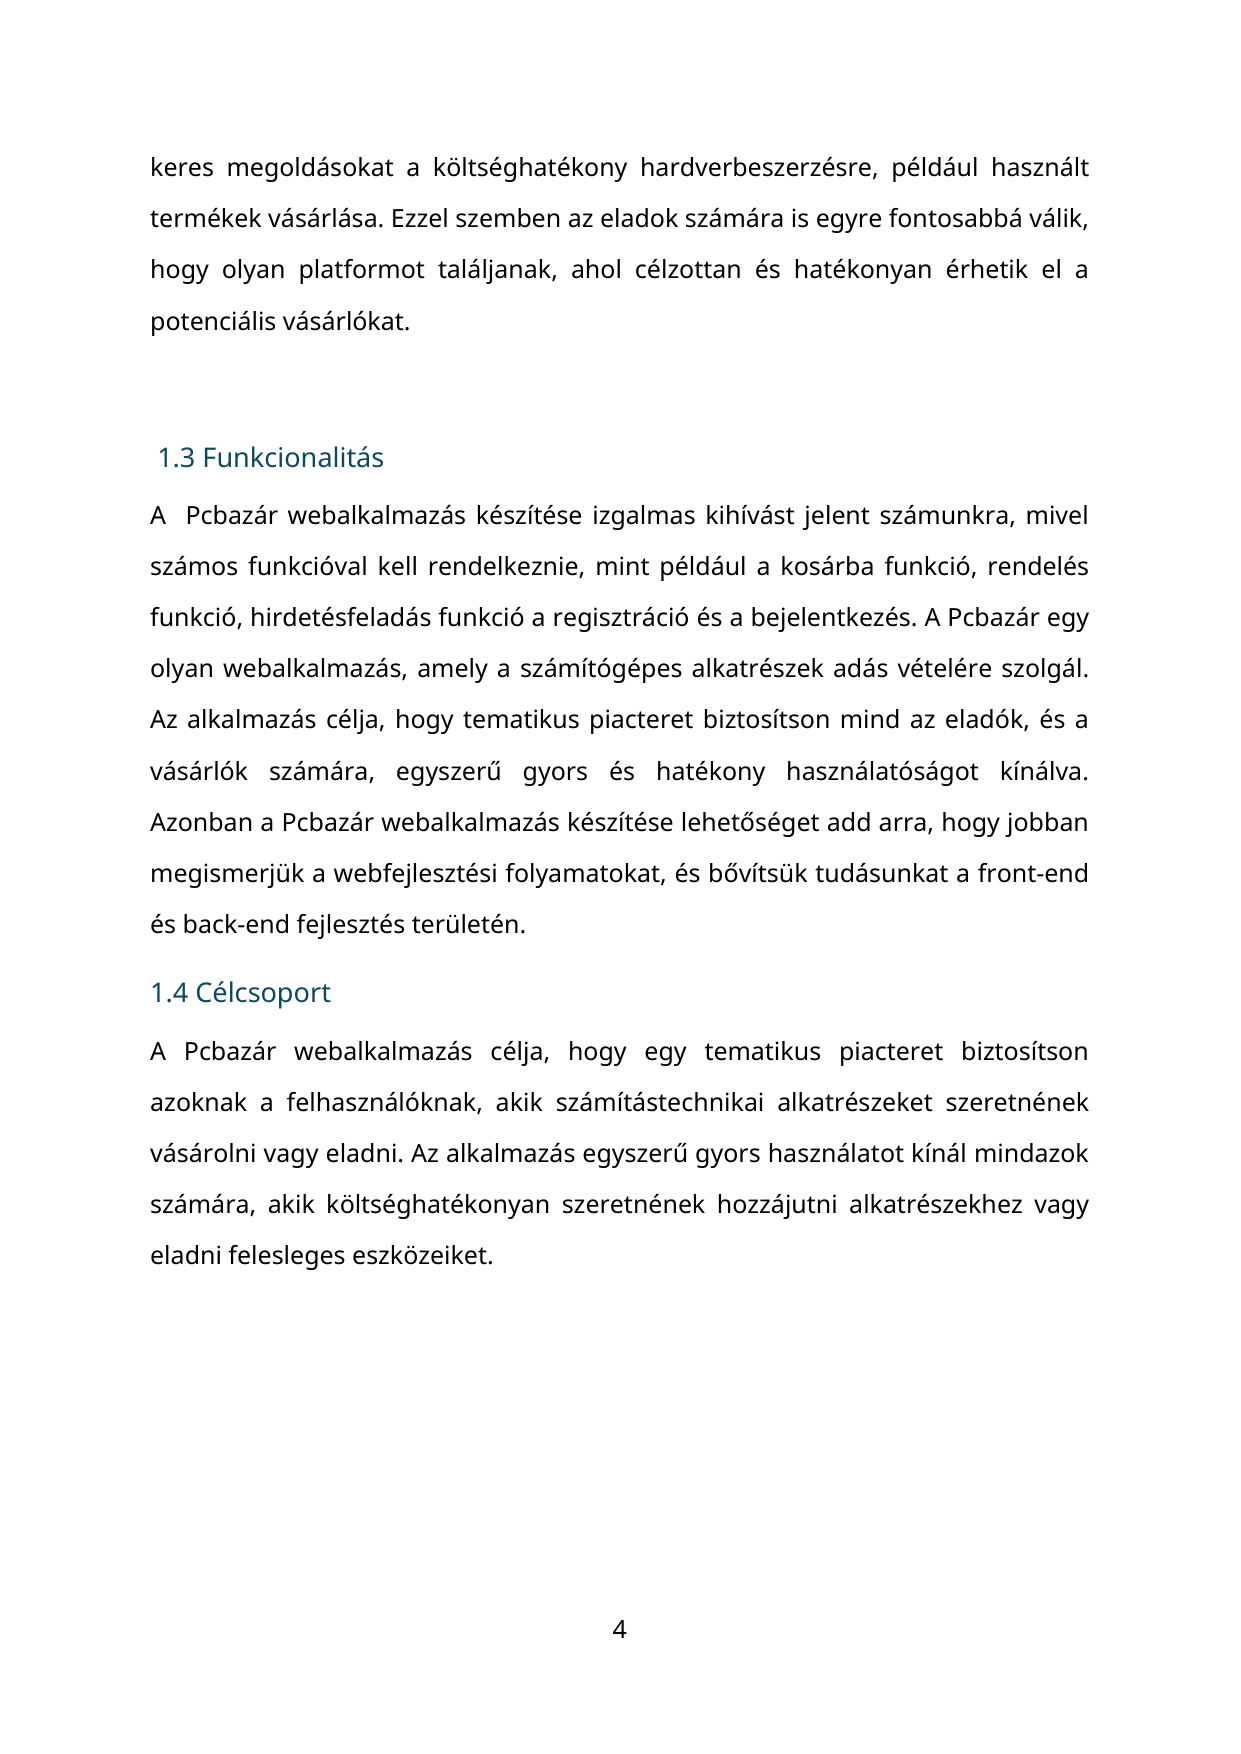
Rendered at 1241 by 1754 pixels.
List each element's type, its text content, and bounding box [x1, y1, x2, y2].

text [150, 150, 1090, 337]
subtitle 1.3 Funkcionalitás [150, 438, 1090, 475]
subtitle 1.4 Célcsoport [150, 974, 1090, 1011]
text A Pcbazár webalkalmazás készítése izgalmas kihívást jelent számunkra, mivel számos funkcióval kell rendelkeznie, mint például a kosárba funkció, rendelés funkció, hirdetésfeladás funkció a regisztráció és a bejelentkezés. A Pcbazár egy olyan webalkalmazás, amely a számítógépes alkatrészek adás vételére szolgál. Az alkalmazás célja, hogy tematikus piacteret biztosítson mind az eladók, és a vásárlók számára, egyszerű gyors és hatékony használatóságot kínálva. Azonban a Pcbazár webalkalmazás készítése lehetőséget add arra, hogy jobban megismerjük a webfejlesztési folyamatokat, és bővítsük tudásunkat a front-end és back-end fejlesztés területén. [150, 498, 1090, 940]
text A Pcbazár webalkalmazás célja, hogy egy tematikus piacteret biztosítson azoknak a felhasználóknak, akik számítástechnikai alkatrészeket szeretnének vásárolni vagy eladni. Az alkalmazás egyszerű gyors használatot kínál mindazok számára, akik költséghatékonyan szeretnének hozzájutni alkatrészekhez vagy eladni felesleges eszközeiket. [150, 1033, 1090, 1272]
